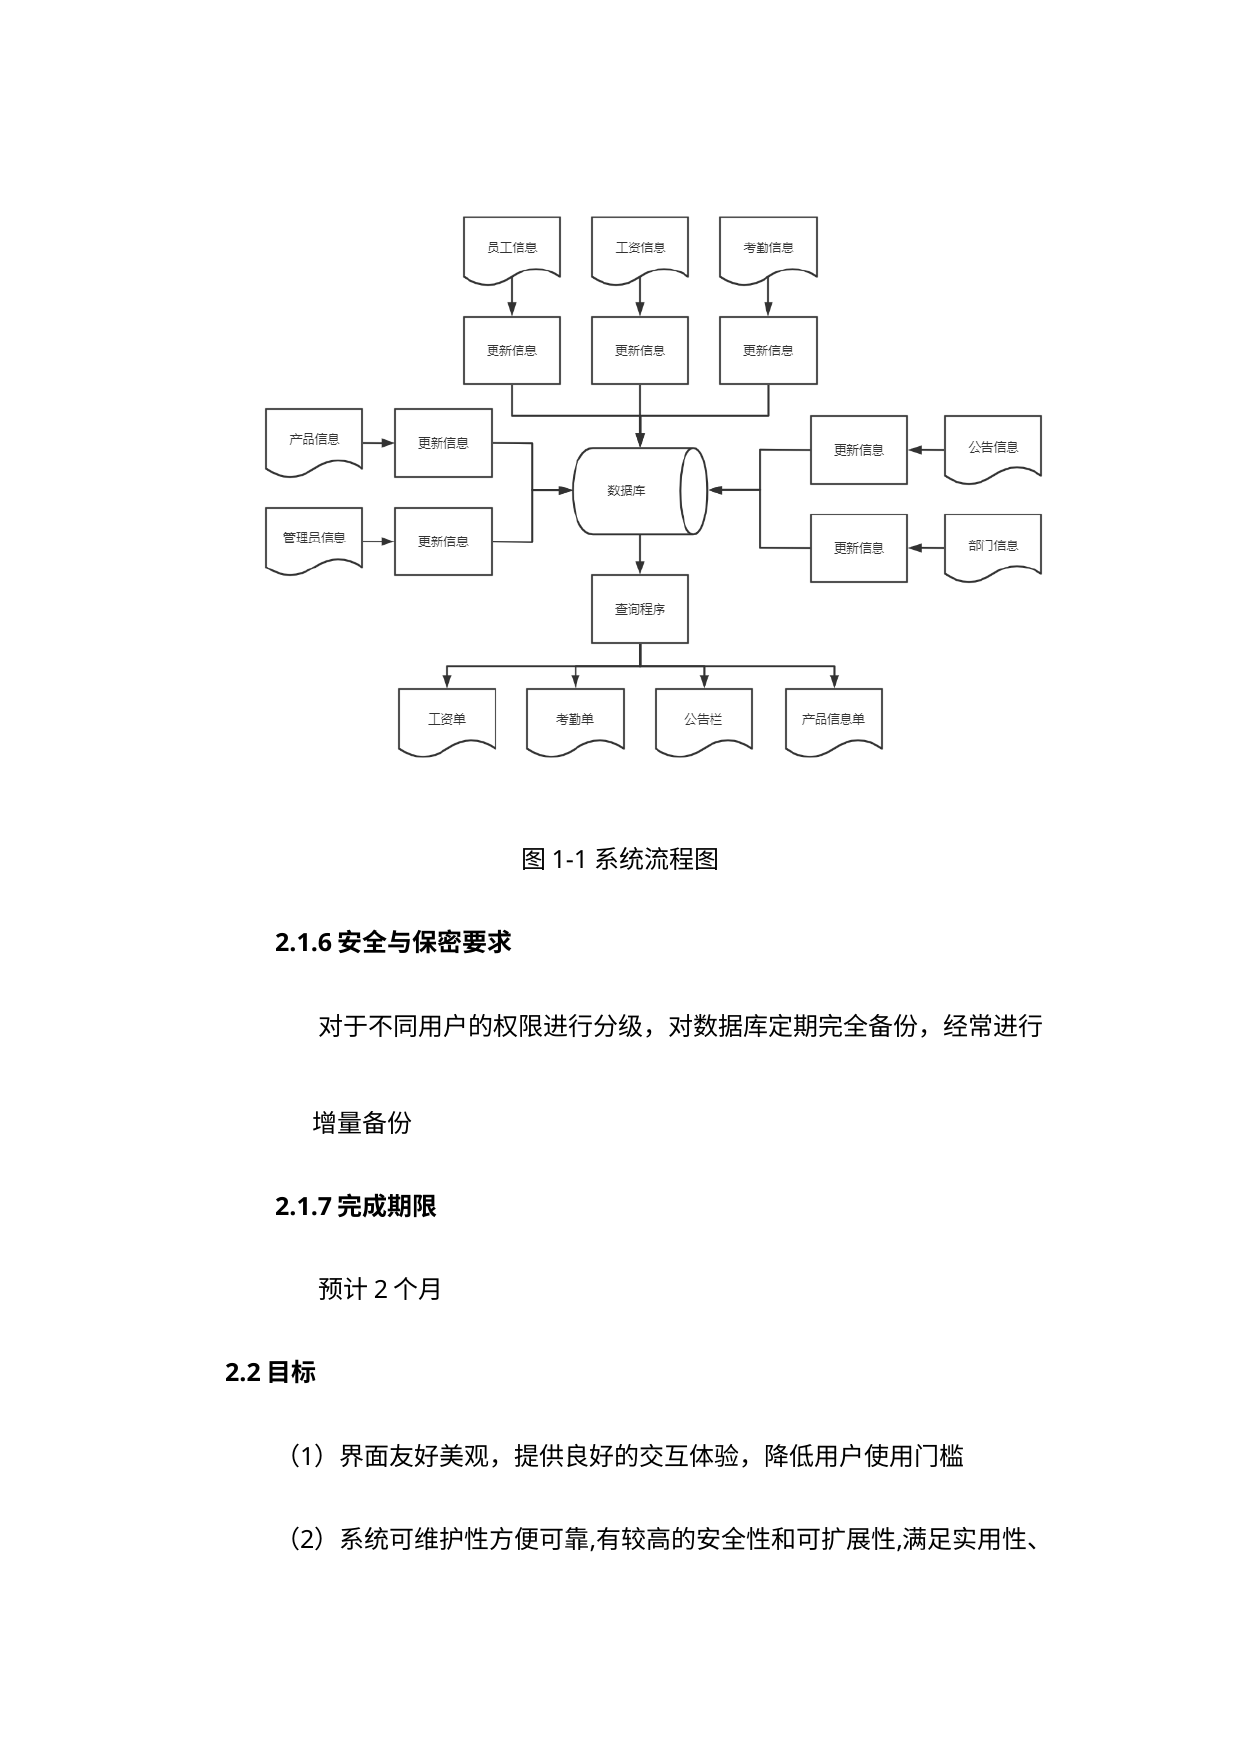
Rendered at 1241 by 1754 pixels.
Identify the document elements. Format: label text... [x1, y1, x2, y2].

picture [225, 162, 1090, 812]
list 界面友好美观，提供良好的交互体验，降低用户使用门槛 [275, 1422, 1053, 1487]
list 2.1.7完成期限 [225, 1172, 1053, 1237]
list 预计2个月 [312, 1255, 1053, 1320]
list 2.1.6安全与保密要求 [225, 908, 1053, 973]
list 2.2目标 [225, 1338, 1053, 1403]
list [275, 1505, 1053, 1570]
list 对于不同用户的权限进行分级，对数据库定期完全备份，经常进行增量备份 [312, 992, 1053, 1154]
text 图 1-1 系统流程图 [187, 825, 1053, 890]
